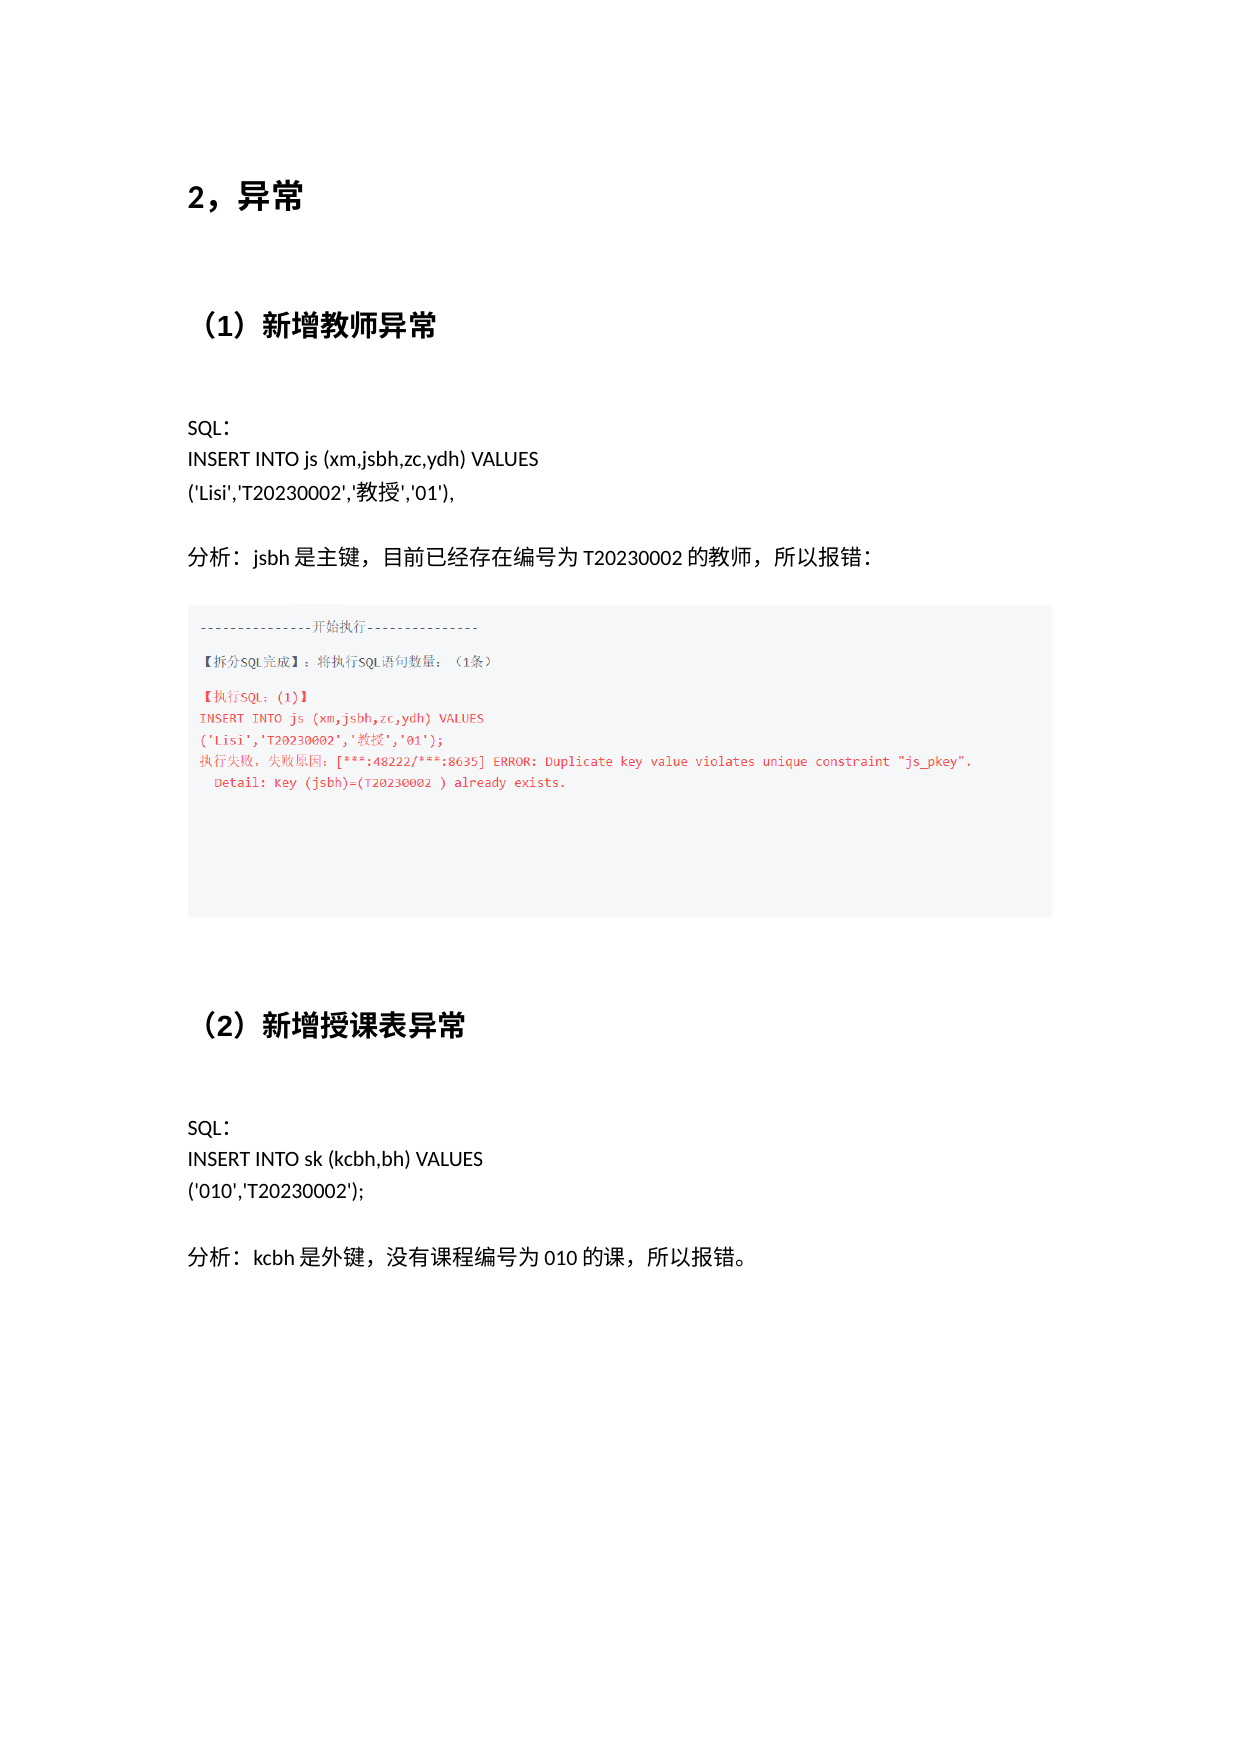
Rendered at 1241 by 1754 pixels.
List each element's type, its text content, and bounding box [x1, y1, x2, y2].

list SQL： [187, 1109, 1053, 1142]
list 分析：jsbh是主键，目前已经存在编号为T20230002的教师，所以报错： [187, 539, 1053, 572]
picture [187, 604, 1053, 917]
list ('Lisi','T20230002','教授','01'), [187, 474, 1053, 507]
subtitle 新增教师异常 [187, 291, 1053, 356]
list INSERT INTO js (xm,jsbh,zc,ydh) VALUES [187, 442, 1053, 474]
subtitle 异常 [187, 162, 1053, 227]
list INSERT INTO sk (kcbh,bh) VALUES [187, 1142, 1053, 1174]
list ('010','T20230002'); [187, 1174, 1053, 1207]
list SQL： [187, 409, 1053, 442]
subtitle 新增授课表异常 [187, 991, 1053, 1056]
list 分析：kcbh是外键，没有课程编号为010的课，所以报错。 [187, 1239, 1053, 1272]
